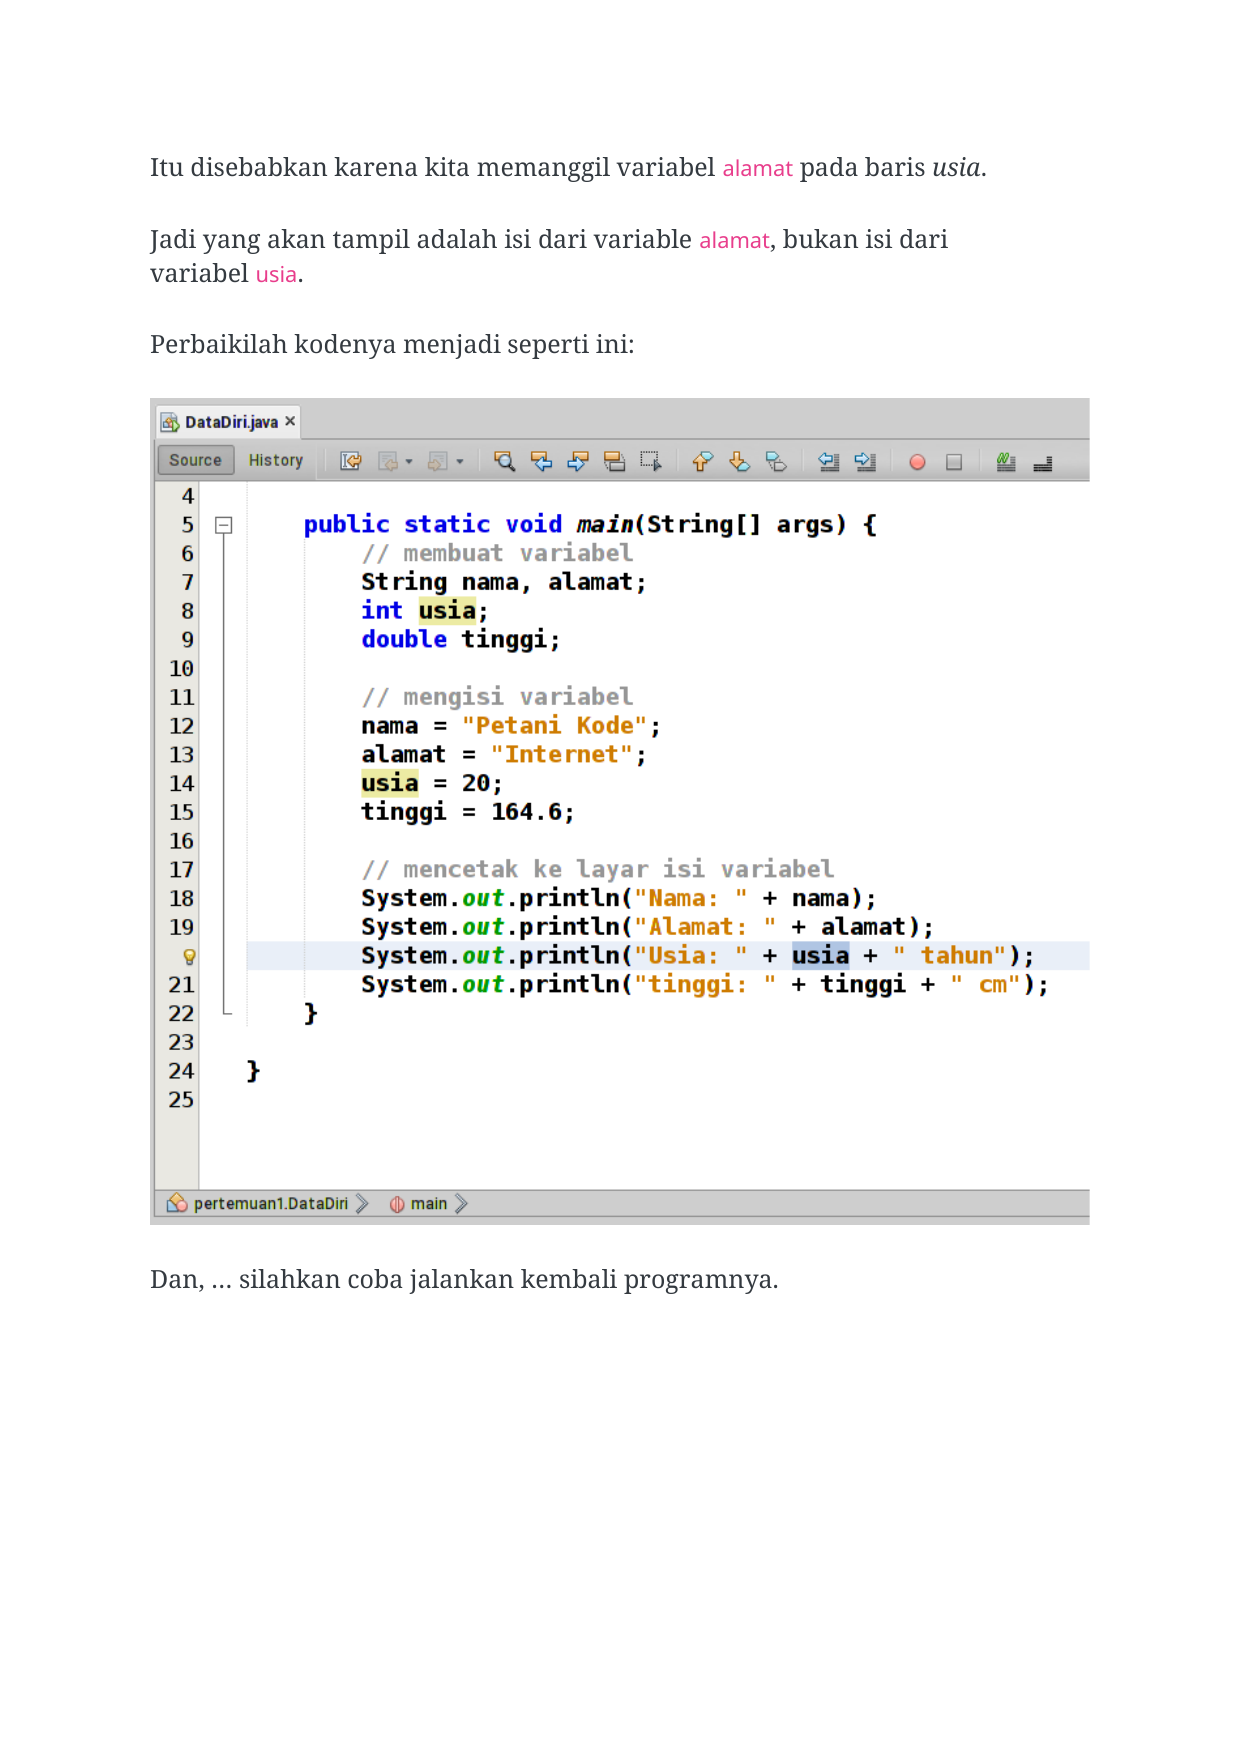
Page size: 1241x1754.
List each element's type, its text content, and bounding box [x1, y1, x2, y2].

text Itu disebabkan karena kita memanggil variabel alamat pada baris usia. [150, 150, 1090, 184]
text Perbaikilah kodenya menjadi seperti ini: [150, 327, 1090, 361]
text Dan, … silahkan coba jalankan kembali programnya. [150, 1262, 1090, 1296]
text Jadi yang akan tampil adalah isi dari variable alamat, bukan isi dari variabel usia. [150, 222, 1090, 290]
picture [150, 398, 1090, 1225]
